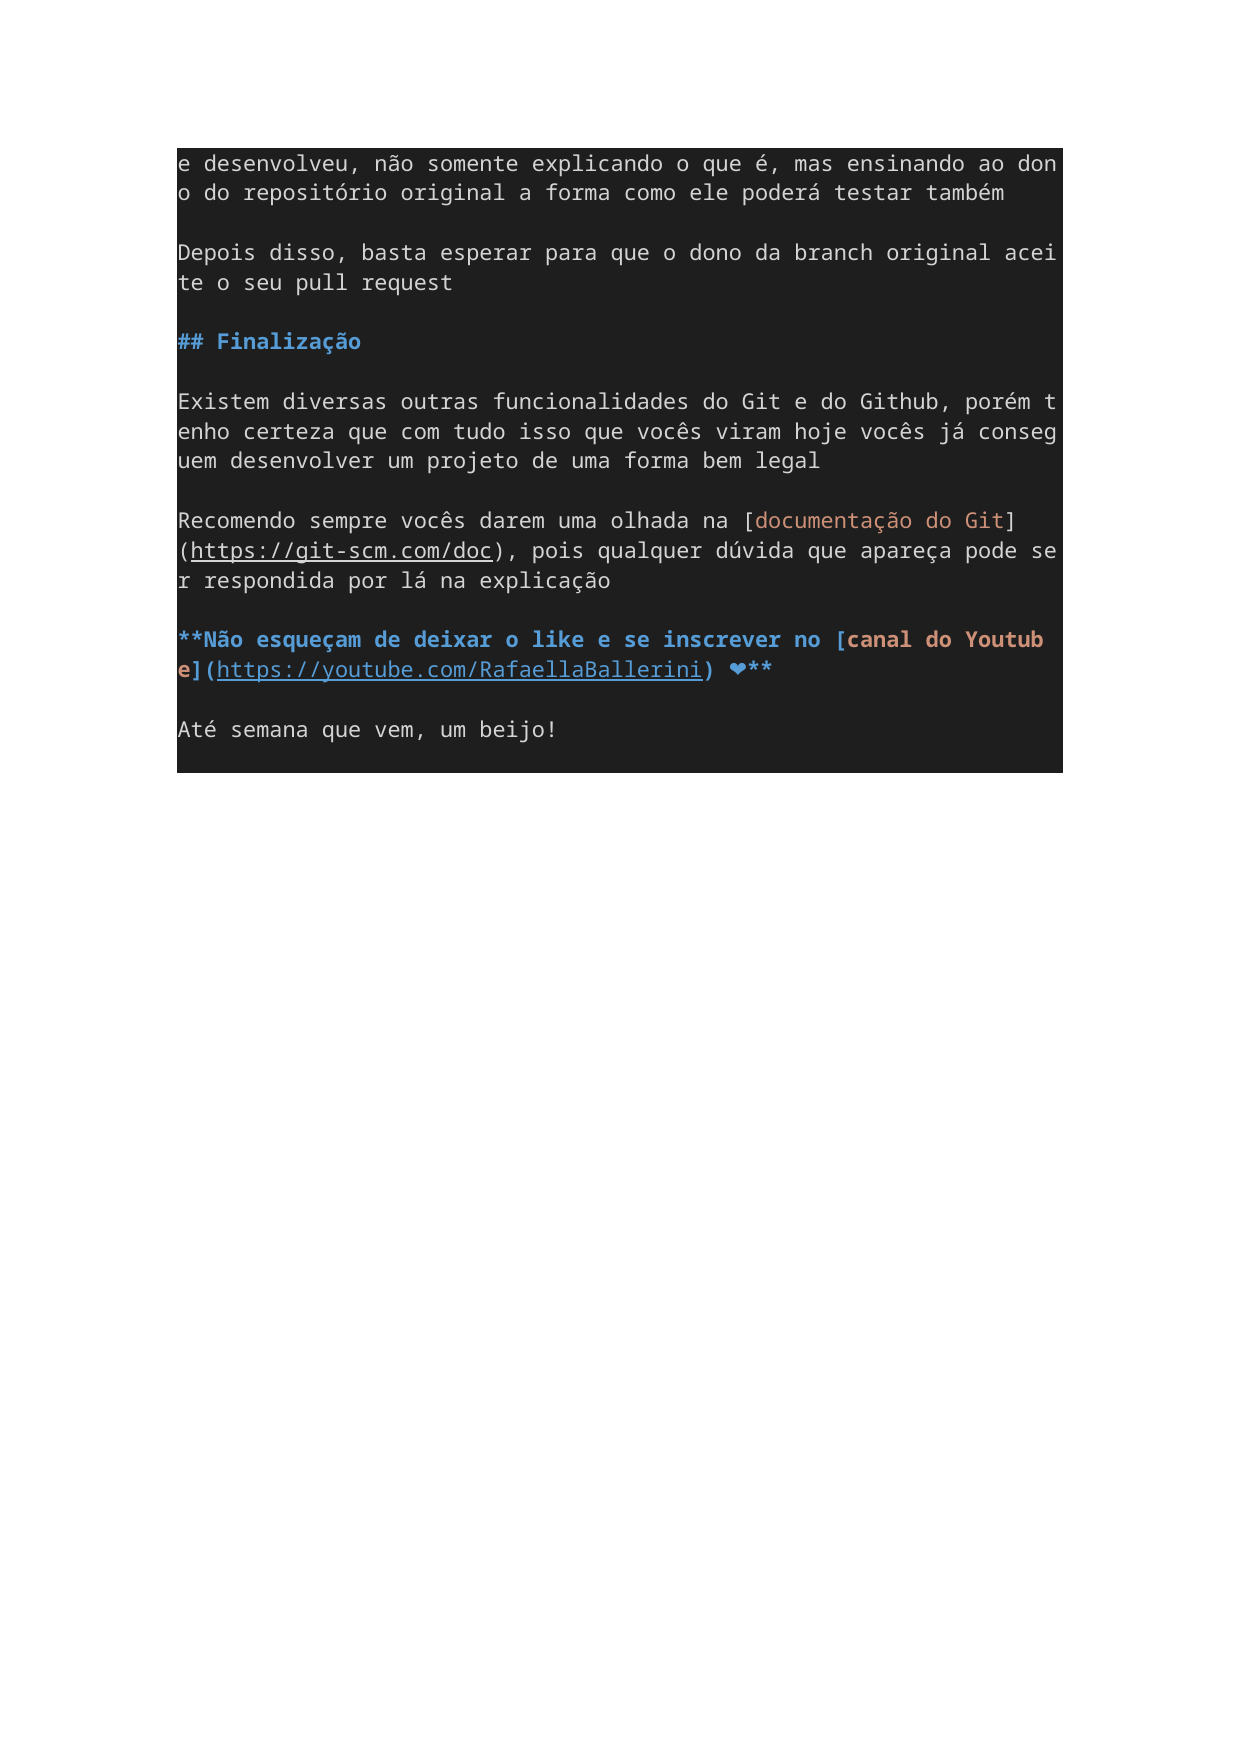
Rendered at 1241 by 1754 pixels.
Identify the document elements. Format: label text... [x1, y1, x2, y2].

text Recomendo sempre vocês darem uma olhada na [documentação do Git](https://git-scm.com/doc), pois qualquer dúvida que apareça pode ser respondida por lá na explicação [177, 505, 1063, 594]
text **Não esqueçam de deixar o like e se inscrever no [canal do Youtube](https://youtube.com/RafaellaBallerini) ❤** [177, 624, 1063, 684]
text Até semana que vem, um beijo! [177, 714, 1063, 743]
text Existem diversas outras funcionalidades do Git e do Github, porém tenho certeza que com tudo isso que vocês viram hoje vocês já conseguem desenvolver um projeto de uma forma bem legal [177, 386, 1063, 475]
text ## Finalização [177, 326, 1063, 356]
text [177, 148, 1063, 207]
text Depois disso, basta esperar para que o dono da branch original aceite o seu pull request [177, 237, 1063, 297]
